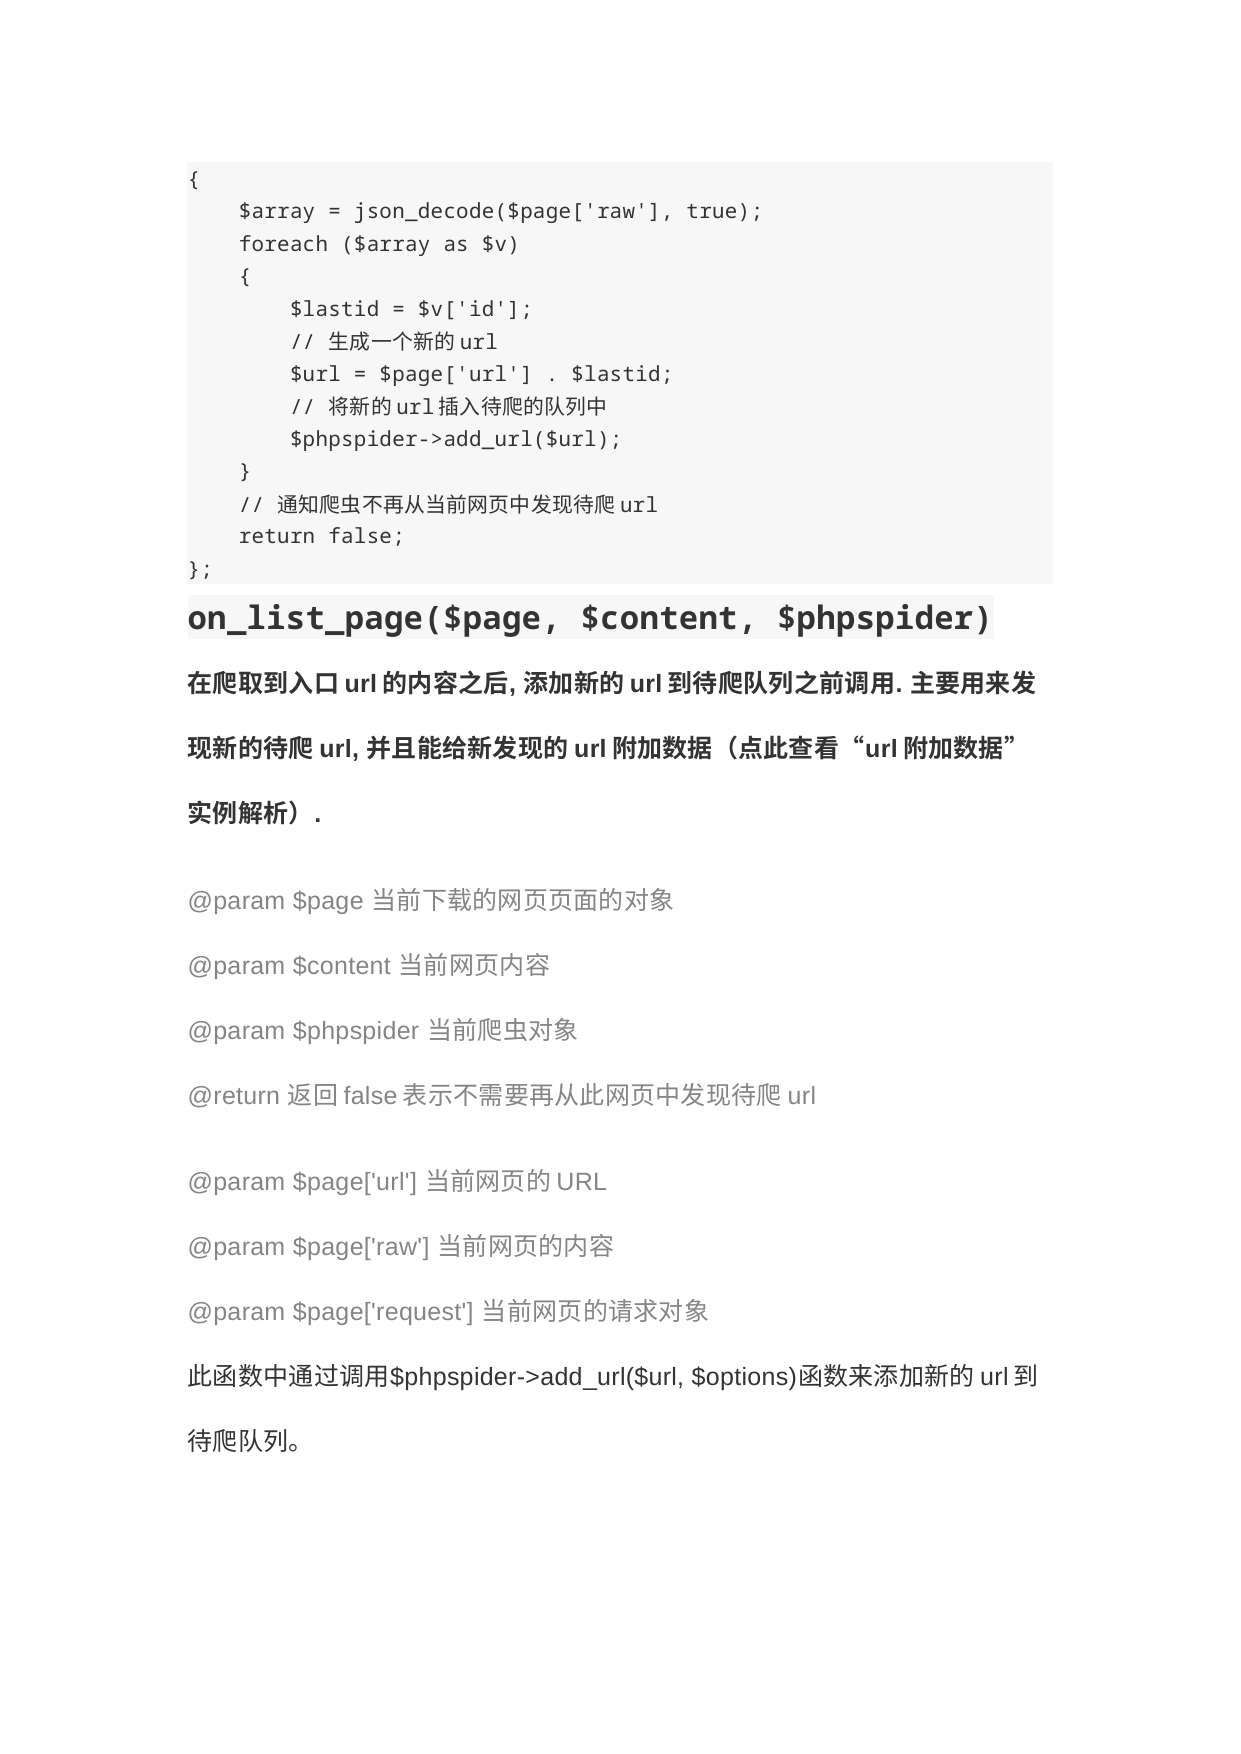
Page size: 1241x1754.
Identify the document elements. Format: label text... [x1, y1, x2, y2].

text // 通知爬虫不再从当前网页中发现待爬url [187, 487, 1053, 519]
text 在爬取到入口url的内容之后, 添加新的url到待爬队列之前调用. 主要用来发现新的待爬url, 并且能给新发现的url附加数据（点此查看“url附加数据”实例解析）. [187, 649, 1053, 844]
text $url = $page['url'] . $lastid; [187, 357, 1053, 389]
text { [187, 259, 1053, 292]
text }; [187, 552, 1053, 584]
text return false; [187, 519, 1053, 552]
text $lastid = $v['id']; [187, 292, 1053, 324]
text @param $page 当前下载的网页页面的对象 @param $content 当前网页内容 @param $phpspider 当前爬虫对象 @return 返回false表示不需要再从此网页中发现待爬url [187, 866, 1053, 1126]
text foreach ($array as $v) [187, 227, 1053, 259]
text @param $page['url'] 当前网页的URL @param $page['raw'] 当前网页的内容 @param $page['request'] 当前网页的请求对象 [187, 1147, 1053, 1342]
text // 生成一个新的url [187, 324, 1053, 357]
text $array = json_decode($page['raw'], true); [187, 194, 1053, 227]
text 此函数中通过调用$phpspider->add_url($url, $options)函数来添加新的url到待爬队列。 [187, 1342, 1053, 1472]
text { [187, 162, 1053, 194]
text } [187, 454, 1053, 487]
text // 将新的url插入待爬的队列中 [187, 389, 1053, 422]
text on_list_page($page, $content, $phpspider) [187, 584, 1053, 649]
text $phpspider->add_url($url); [187, 422, 1053, 454]
